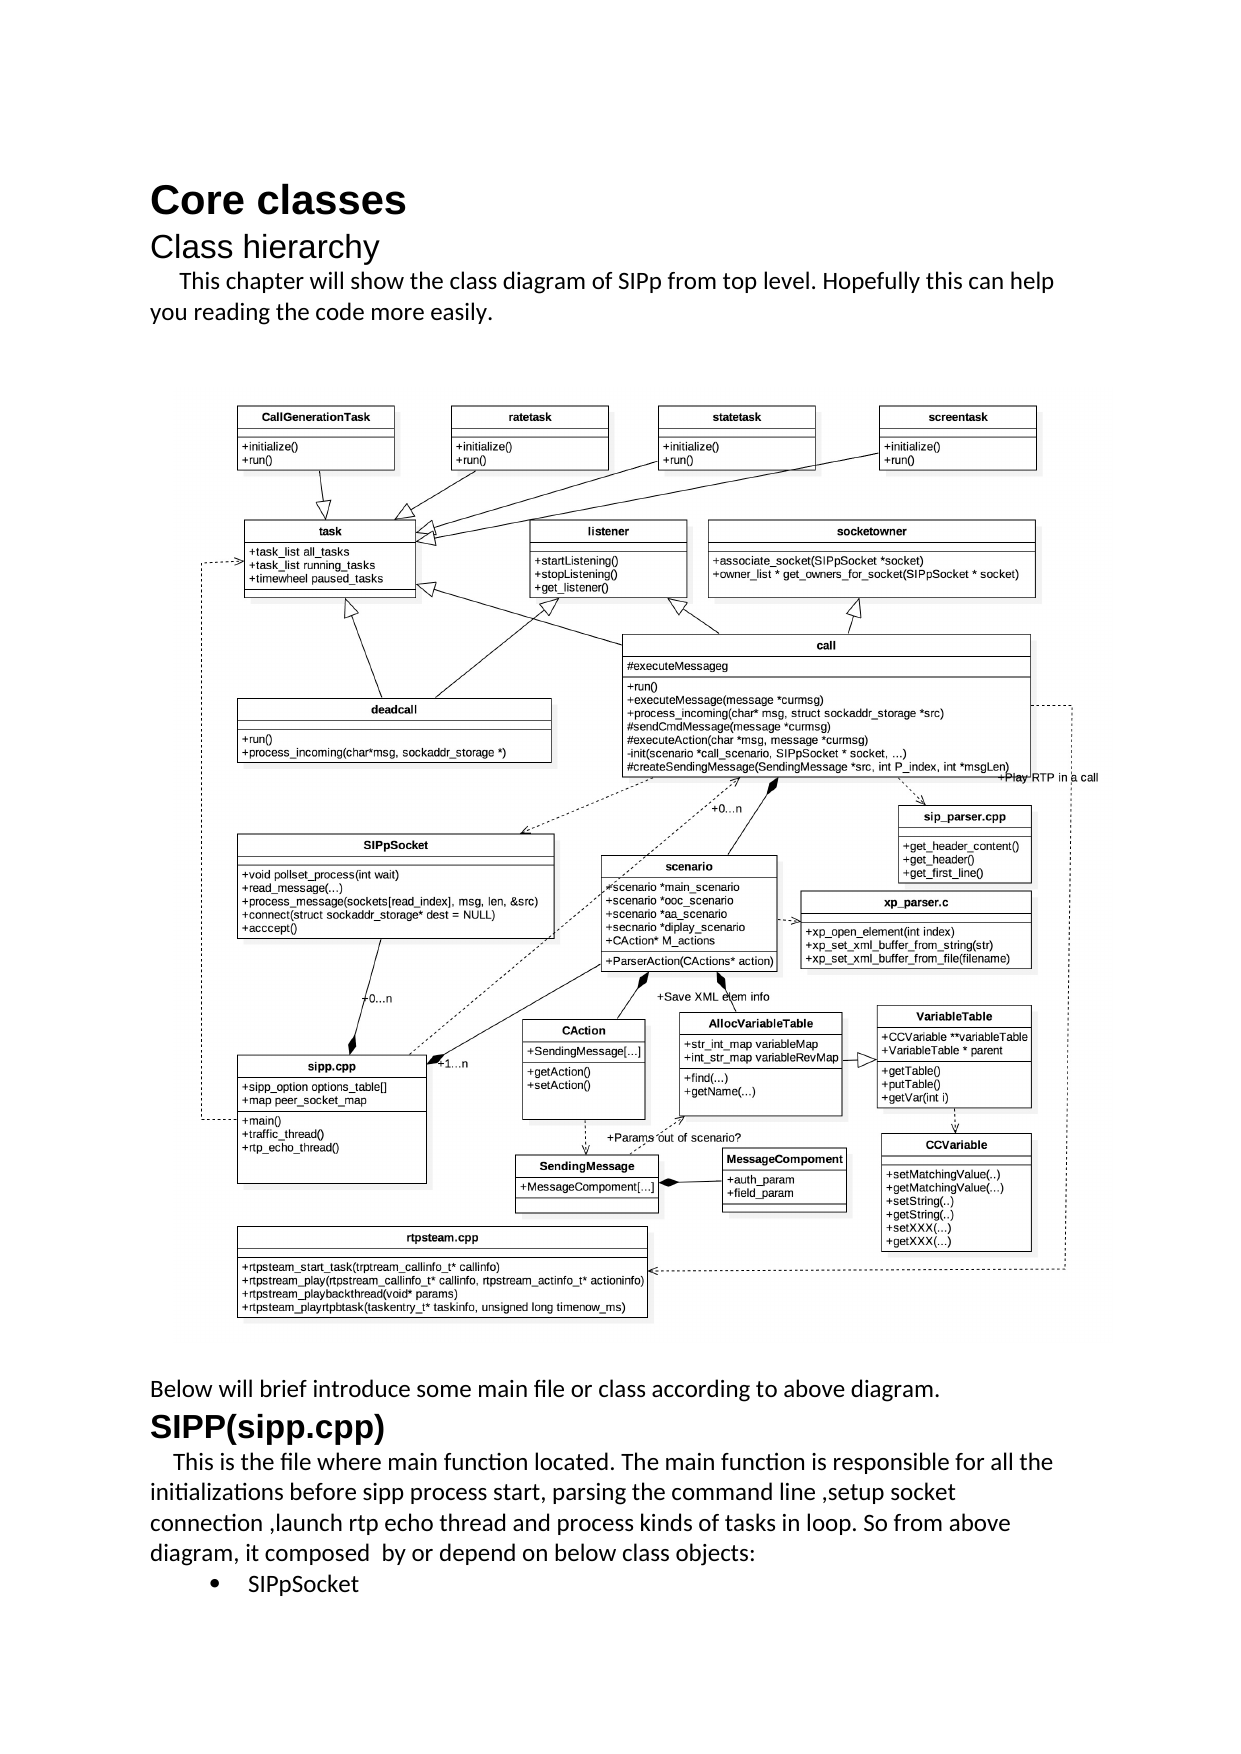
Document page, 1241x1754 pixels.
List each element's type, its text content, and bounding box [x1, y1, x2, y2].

text This is the file where main function located. The main function is responsible for all the initializations before sipp process start, parsing the command line ,setup socket connection ,launch rtp echo thread and process kinds of tasks in loop. So from above diagram, it composed by or depend on below class objects: [150, 1446, 1090, 1568]
picture [172, 387, 1113, 1343]
text This chapter will show the class diagram of SIPp from top level. Hopefully this can help you reading the code more easily. [150, 266, 1090, 327]
subtitle SIPP(sipp.cpp) [150, 1407, 1090, 1446]
text Below will brief introduce some main file or class according to above diagram. [150, 1373, 1090, 1403]
subtitle Core classes [150, 175, 1090, 223]
list SIPpSocket [210, 1568, 1090, 1598]
subtitle Class hierarchy [150, 227, 1090, 266]
